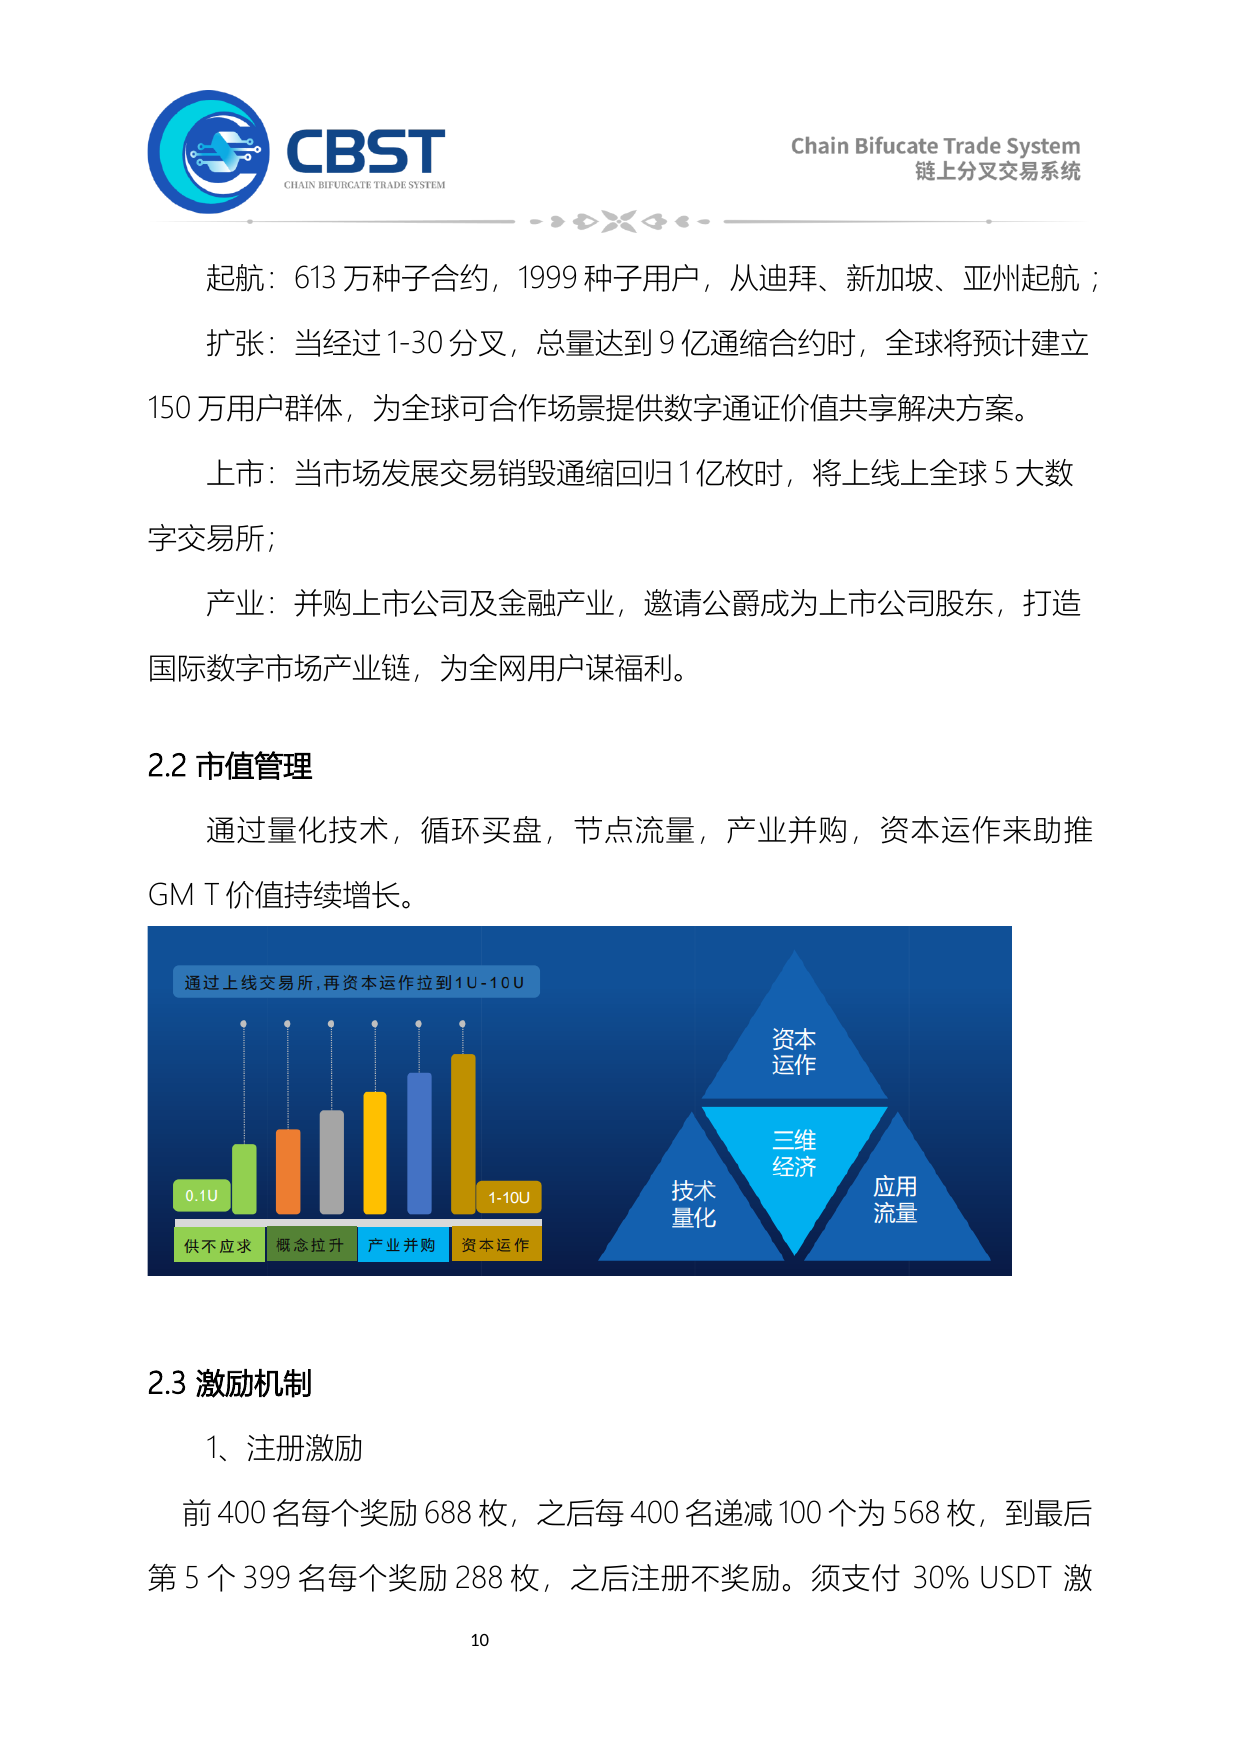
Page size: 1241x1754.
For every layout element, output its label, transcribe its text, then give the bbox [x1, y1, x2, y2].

text 扩张：当经过1-30分叉，总量达到9亿通缩合约时，全球将预计建立150万用户群体，为全球可合作场景提供数字通证价值共享解决方案。 [148, 309, 1093, 439]
picture [147, 90, 1090, 233]
text 2.2 市值管理 [148, 731, 1093, 796]
picture [147, 926, 1012, 1276]
text 前400名每个奖励688枚，之后每400名递减100个为568枚，到最后第5个399名每个奖励288枚，之后注册不奖励。须支付 30% USDT 激活注册的CBTS后分100天释放。 [148, 1479, 1093, 1609]
text 起航：613万种子合约，1999种子用户，从迪拜、新加坡、亚州起航 ； [148, 244, 1093, 309]
text 上市：当市场发展交易销毁通缩回归1亿枚时，将上线上全球5大数字交易所； [148, 439, 1093, 569]
text 通过量化技术，循环买盘，节点流量，产业并购，资本运作来助推GM T价值持续增长。 [148, 796, 1093, 926]
text 1、注册激励 [148, 1414, 1093, 1479]
text 产业：并购上市公司及金融产业，邀请公爵成为上市公司股东，打造国际数字市场产业链，为全网用户谋福利。 [148, 569, 1093, 699]
text 2.3 激励机制 [148, 1349, 1093, 1414]
